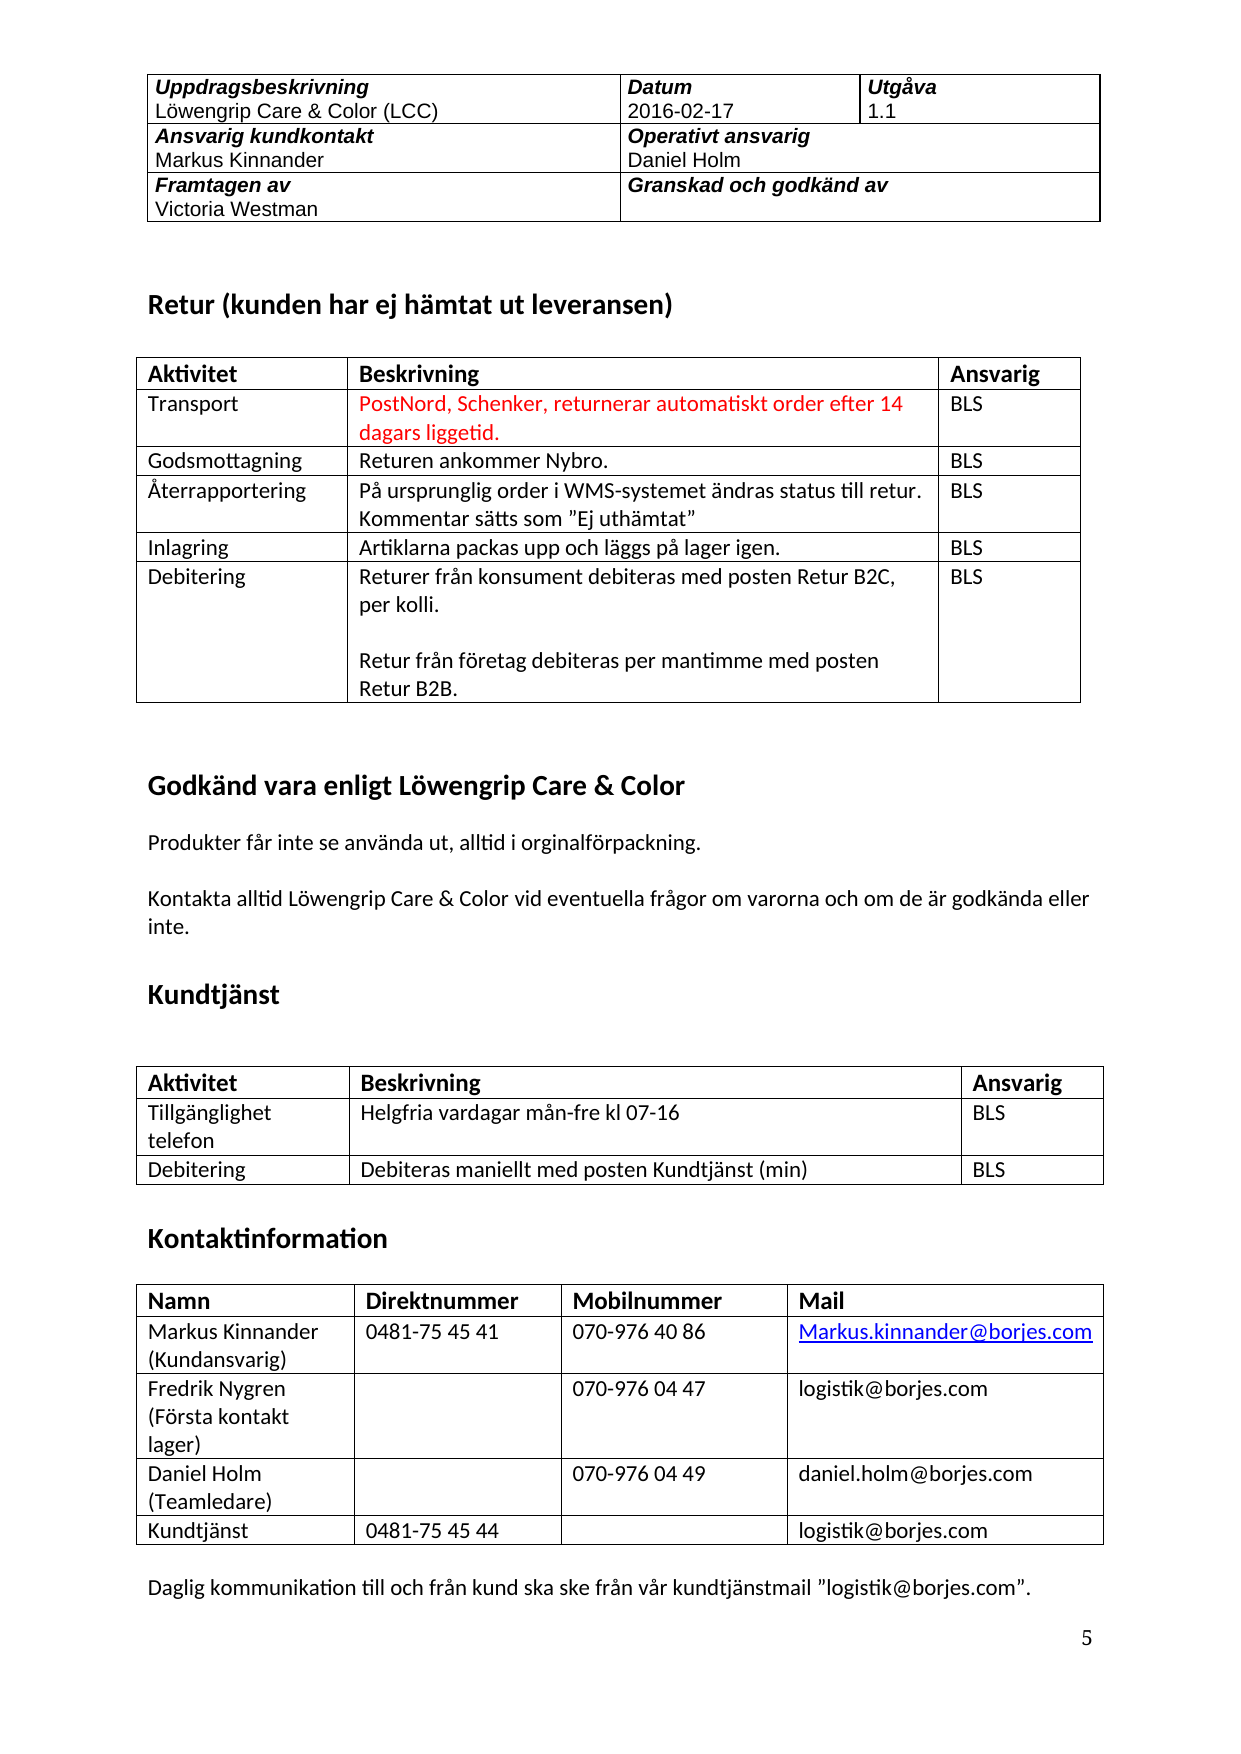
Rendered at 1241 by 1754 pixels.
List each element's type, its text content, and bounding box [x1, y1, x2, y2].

table_cell 0481-75 45 41 [355, 1317, 561, 1373]
table_cell PostNord, Schenker, returnerar automatiskt order efter 14 dagars liggetid. [348, 390, 938, 446]
table_cell daniel.holm@borjes.com [788, 1459, 1103, 1515]
text Godkänd vara enligt Löwengrip Care & Color [148, 767, 1093, 802]
table_cell BLS [939, 390, 1080, 446]
text Kontakta alltid Löwengrip Care & Color vid eventuella frågor om varorna och om de är godkända eller inte. [148, 884, 1093, 941]
table_cell 070-976 04 47 [562, 1374, 787, 1458]
table_header Namn [137, 1285, 354, 1316]
table_cell [562, 1516, 787, 1544]
table_cell Tillgänglighet telefon [137, 1099, 349, 1154]
table_cell 070-976 40 86 [562, 1317, 787, 1373]
table_cell [355, 1374, 561, 1458]
table_header Aktivitet [137, 1067, 349, 1097]
table_cell Artiklarna packas upp och läggs på lager igen. [348, 533, 938, 561]
text Produkter får inte se använda ut, alltid i orginalförpackning. [148, 828, 1093, 856]
table_cell BLS [939, 476, 1080, 532]
table_header Ansvarig [939, 358, 1080, 388]
table_cell Kundtjänst [137, 1516, 354, 1544]
table_cell Returen ankommer Nybro. [348, 447, 938, 475]
table_cell BLS [962, 1099, 1103, 1154]
table_cell BLS [939, 533, 1080, 561]
text Retur (kunden har ej hämtat ut leveransen) [148, 286, 1093, 321]
table_cell Helgfria vardagar mån-fre kl 07-16 [350, 1099, 961, 1154]
table_cell Fredrik Nygren (Första kontakt lager) [137, 1374, 354, 1458]
table_cell Markus Kinnander (Kundansvarig) [137, 1317, 354, 1373]
table_cell BLS [939, 447, 1080, 475]
table_cell 070-976 04 49 [562, 1459, 787, 1515]
table_cell 0481-75 45 44 [355, 1516, 561, 1544]
table_header Beskrivning [350, 1067, 961, 1097]
table_cell BLS [962, 1156, 1103, 1184]
table_cell logistik@borjes.com [788, 1374, 1103, 1458]
table_header Direktnummer [355, 1285, 561, 1316]
table_header Mobilnummer [562, 1285, 787, 1316]
table_cell Daniel Holm (Teamledare) [137, 1459, 354, 1515]
text Daglig kommunikation till och från kund ska ske från vår kundtjänstmail ”logistik@borjes.com”. [148, 1545, 1093, 1601]
table_cell logistik@borjes.com [788, 1516, 1103, 1544]
table_cell Återrapportering [137, 476, 347, 532]
table_header Aktivitet [137, 358, 347, 388]
table_header Beskrivning [348, 358, 938, 388]
table_cell Debitering [137, 562, 347, 702]
table_cell Godsmottagning [137, 447, 347, 475]
table_cell Returer från konsument debiteras med posten Retur B2C, per kolli. Retur från företag debiteras per mantimme med posten Retur B2B. [348, 562, 938, 702]
table_cell Inlagring [137, 533, 347, 561]
table_cell Debitering [137, 1156, 349, 1184]
table_cell BLS [939, 562, 1080, 702]
table_header Ansvarig [962, 1067, 1103, 1097]
table_cell Markus.kinnander@borjes.com [788, 1317, 1103, 1373]
text Kundtjänst [148, 976, 1093, 1012]
text Kontaktinformation [148, 1220, 1093, 1284]
table_cell Debiteras maniellt med posten Kundtjänst (min) [350, 1156, 961, 1184]
table_cell [355, 1459, 561, 1515]
table_cell Transport [137, 390, 347, 446]
table_cell På ursprunglig order i WMS-systemet ändras status till retur. Kommentar sätts som ”Ej uthämtat” [348, 476, 938, 532]
table_header Mail [788, 1285, 1103, 1316]
